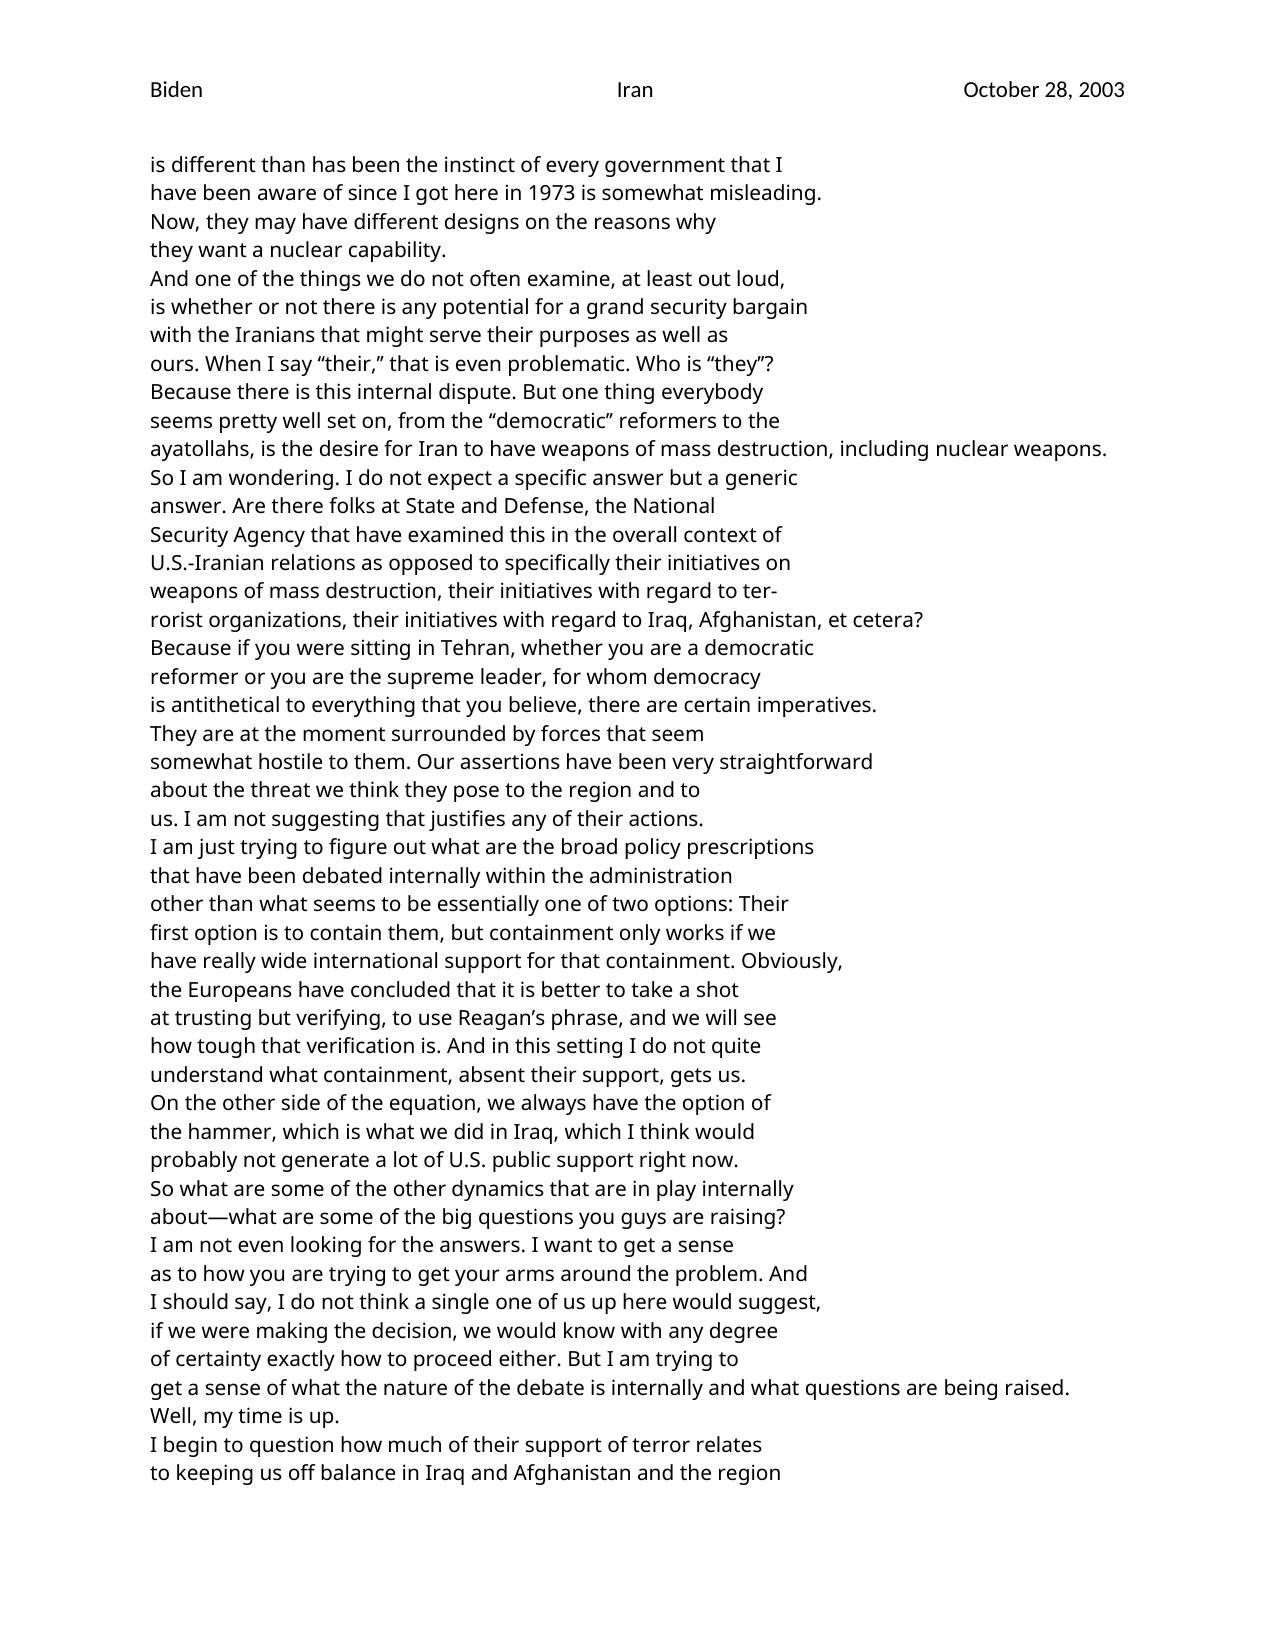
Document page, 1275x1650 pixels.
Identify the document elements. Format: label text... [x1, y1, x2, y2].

text the hammer, which is what we did in Iraq, which I think would [150, 1117, 1125, 1145]
text reformer or you are the supreme leader, for whom democracy [150, 662, 1125, 690]
text have been aware of since I got here in 1973 is somewhat misleading. [150, 178, 1125, 207]
text I am just trying to figure out what are the broad policy prescriptions [150, 832, 1125, 861]
text get a sense of what the nature of the debate is internally and what questions are being raised. [150, 1373, 1125, 1401]
text I should say, I do not think a single one of us up here would suggest, [150, 1287, 1125, 1316]
text is antithetical to everything that you believe, there are certain imperatives. [150, 690, 1125, 719]
text ayatollahs, is the desire for Iran to have weapons of mass destruction, including nuclear weapons. [150, 434, 1125, 463]
text U.S.-Iranian relations as opposed to specifically their initiatives on [150, 548, 1125, 577]
text And one of the things we do not often examine, at least out loud, [150, 264, 1125, 292]
text On the other side of the equation, we always have the option of [150, 1088, 1125, 1117]
text probably not generate a lot of U.S. public support right now. [150, 1145, 1125, 1174]
text is whether or not there is any potential for a grand security bargain [150, 292, 1125, 321]
text is different than has been the instinct of every government that I [150, 150, 1125, 178]
text as to how you are trying to get your arms around the problem. And [150, 1259, 1125, 1287]
text Because if you were sitting in Tehran, whether you are a democratic [150, 633, 1125, 662]
text about—what are some of the big questions you guys are raising? [150, 1202, 1125, 1231]
text I am not even looking for the answers. I want to get a sense [150, 1231, 1125, 1259]
text I begin to question how much of their support of terror relates [150, 1430, 1125, 1458]
text about the threat we think they pose to the region and to [150, 776, 1125, 804]
text to keeping us off balance in Iraq and Afghanistan and the region [150, 1458, 1125, 1487]
text have really wide international support for that containment. Obviously, [150, 946, 1125, 975]
text with the Iranians that might serve their purposes as well as [150, 321, 1125, 349]
text ours. When I say ‘‘their,’’ that is even problematic. Who is ‘‘they’’? [150, 349, 1125, 377]
text that have been debated internally within the administration [150, 861, 1125, 889]
text Security Agency that have examined this in the overall context of [150, 520, 1125, 548]
text rorist organizations, their initiatives with regard to Iraq, Afghanistan, et cetera? [150, 605, 1125, 633]
text first option is to contain them, but containment only works if we [150, 918, 1125, 946]
text Now, they may have different designs on the reasons why [150, 207, 1125, 235]
text at trusting but verifying, to use Reagan’s phrase, and we will see [150, 1003, 1125, 1032]
text So I am wondering. I do not expect a specific answer but a generic [150, 463, 1125, 491]
text answer. Are there folks at State and Defense, the National [150, 491, 1125, 520]
text the Europeans have concluded that it is better to take a shot [150, 975, 1125, 1003]
text somewhat hostile to them. Our assertions have been very straightforward [150, 747, 1125, 776]
text us. I am not suggesting that justifies any of their actions. [150, 804, 1125, 832]
text understand what containment, absent their support, gets us. [150, 1060, 1125, 1088]
text They are at the moment surrounded by forces that seem [150, 719, 1125, 747]
text if we were making the decision, we would know with any degree [150, 1316, 1125, 1344]
text they want a nuclear capability. [150, 235, 1125, 264]
text of certainty exactly how to proceed either. But I am trying to [150, 1344, 1125, 1373]
text Well, my time is up. [150, 1401, 1125, 1430]
text other than what seems to be essentially one of two options: Their [150, 889, 1125, 918]
text weapons of mass destruction, their initiatives with regard to ter- [150, 577, 1125, 605]
text Because there is this internal dispute. But one thing everybody [150, 377, 1125, 406]
text So what are some of the other dynamics that are in play internally [150, 1174, 1125, 1202]
text seems pretty well set on, from the ‘‘democratic’’ reformers to the [150, 406, 1125, 434]
text how tough that verification is. And in this setting I do not quite [150, 1032, 1125, 1060]
